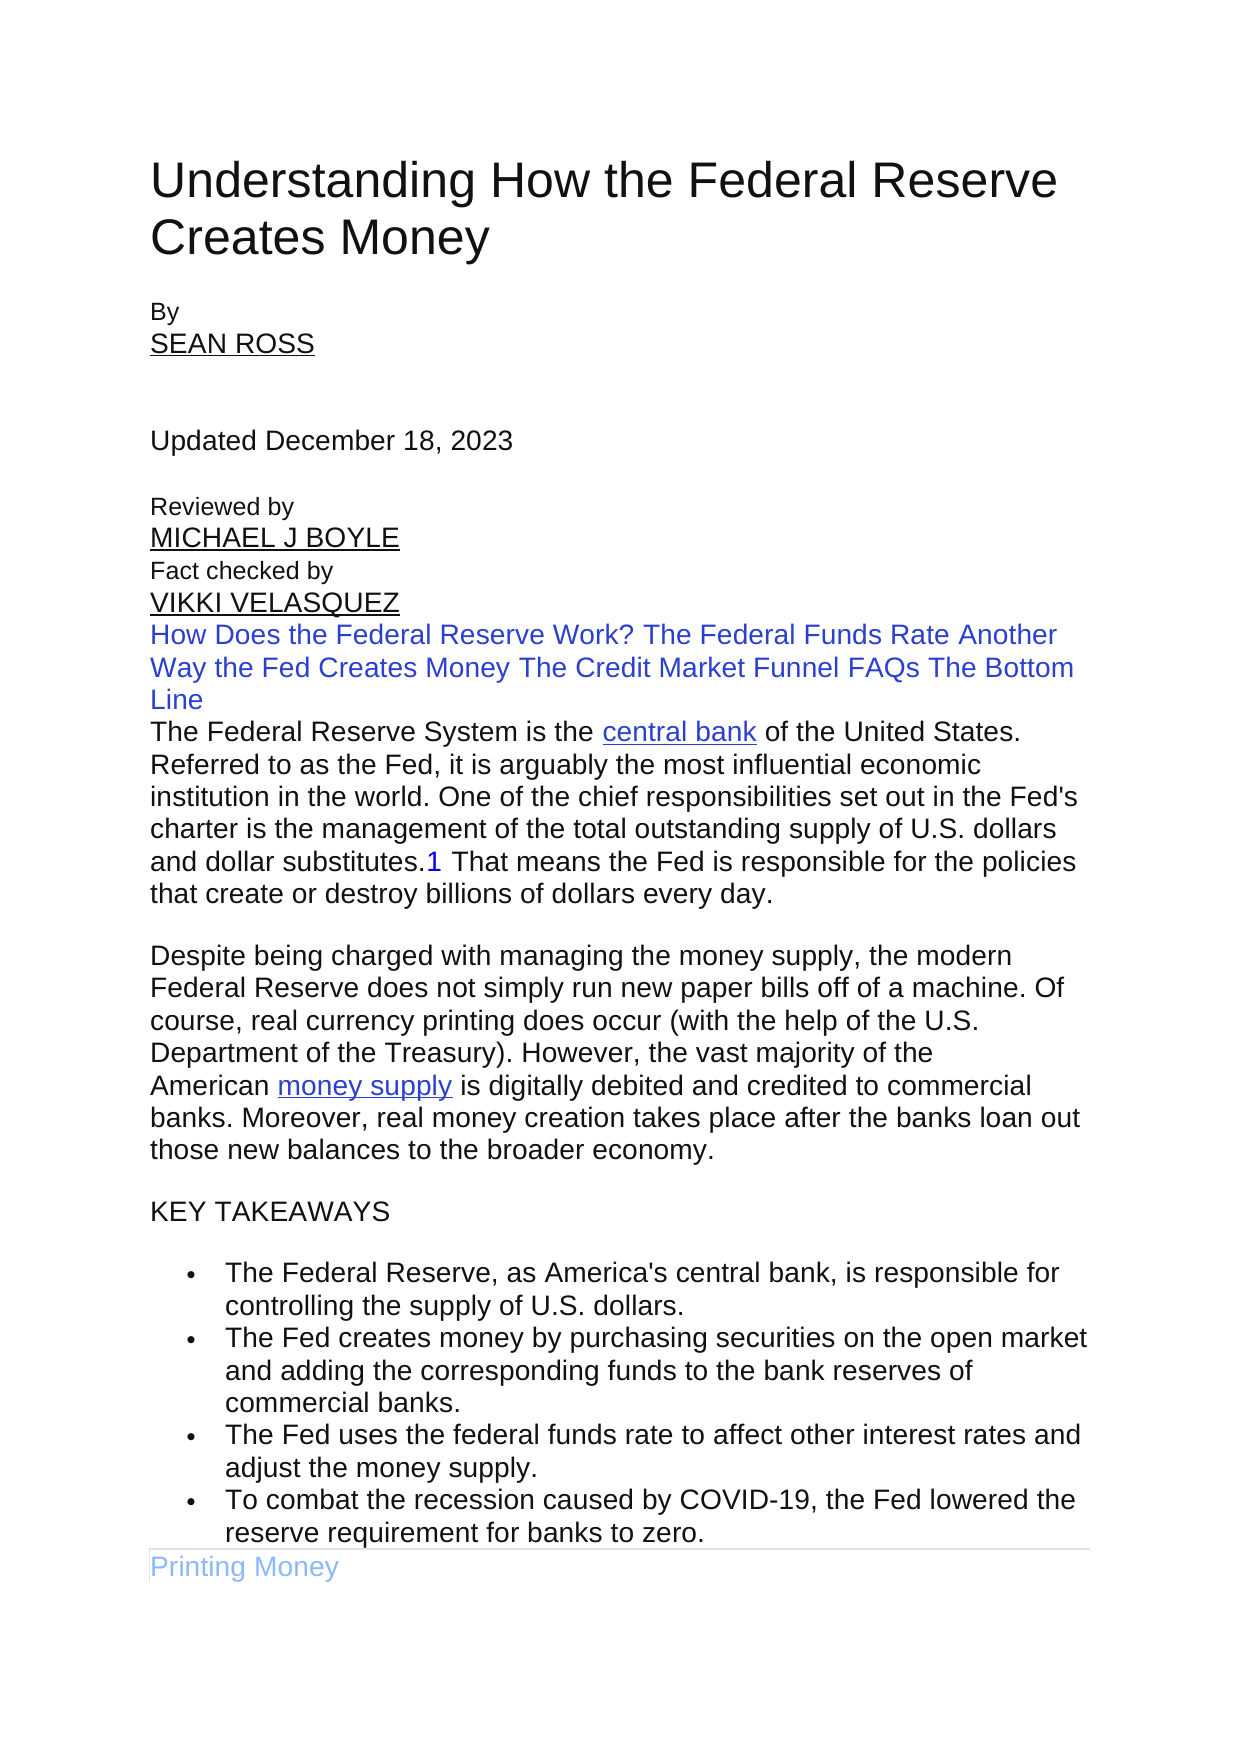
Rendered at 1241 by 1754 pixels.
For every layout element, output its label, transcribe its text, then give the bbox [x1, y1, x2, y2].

list The Federal Reserve, as America's central bank, is responsible for controlling the supply of U.S. dollars. [187, 1256, 1090, 1321]
text The Federal Reserve System is the central bank of the United States. Referred to as the Fed, it is arguably the most influential economic institution in the world. One of the chief responsibilities set out in the Fed's charter is the management of the total outstanding supply of U.S. dollars and dollar substitutes.1 That means the Fed is responsible for the policies that create or destroy billions of dollars every day. [150, 715, 1090, 910]
text By [150, 294, 1090, 327]
text Understanding How the Federal Reserve Creates Money [150, 150, 1090, 265]
text Reviewed by [150, 488, 1090, 521]
list To combat the recession caused by COVID-19, the Fed lowered the reserve requirement for banks to zero. [187, 1483, 1090, 1548]
text SEAN ROSS [150, 327, 1090, 359]
text VIKKI VELASQUEZ [150, 586, 1090, 618]
text Updated December 18, 2023 [150, 424, 1090, 456]
text Fact checked by [150, 553, 1090, 586]
list The Fed creates money by purchasing securities on the open market and adding the corresponding funds to the bank reserves of commercial banks. [187, 1321, 1090, 1418]
list The Fed uses the federal funds rate to affect other interest rates and adjust the money supply. [187, 1418, 1090, 1483]
text Despite being charged with managing the money supply, the modern Federal Reserve does not simply run new paper bills off of a machine. Of course, real currency printing does occur (with the help of the U.S. Department of the Treasury). However, the vast majority of the American money supply is digitally debited and credited to commercial banks. Moreover, real money creation takes place after the banks loan out those new balances to the broader economy. [150, 939, 1090, 1166]
text MICHAEL J BOYLE [150, 521, 1090, 553]
text How Does the Federal Reserve Work? The Federal Funds Rate Another Way the Fed Creates Money The Credit Market Funnel FAQs The Bottom Line [150, 618, 1090, 715]
text KEY TAKEAWAYS [150, 1195, 1090, 1227]
text Printing Money [150, 1550, 1090, 1582]
